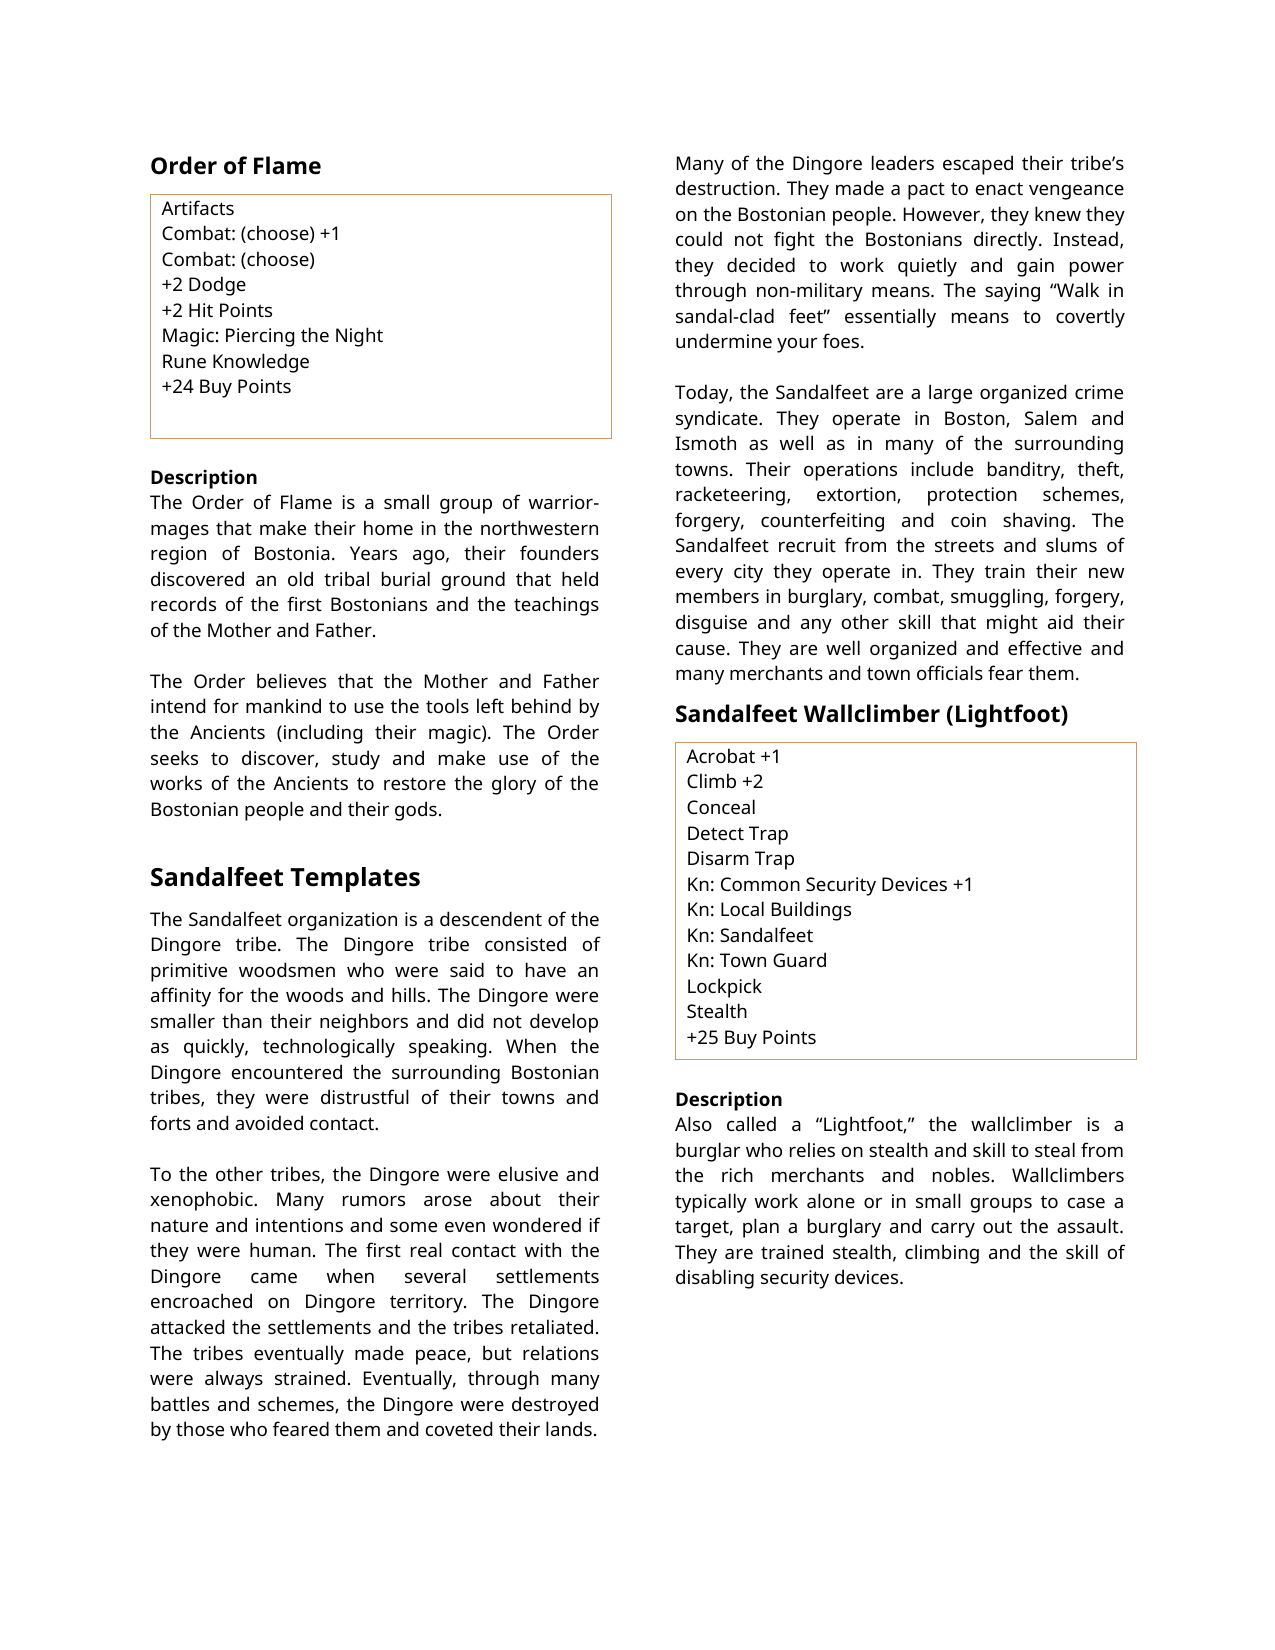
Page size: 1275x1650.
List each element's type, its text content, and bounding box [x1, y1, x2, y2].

text The Sandalfeet organization is a descendent of the Dingore tribe. The Dingore tribe consisted of primitive woodsmen who were said to have an affinity for the woods and hills. The Dingore were smaller than their neighbors and did not develop as quickly, technologically speaking. When the Dingore encountered the surrounding Bostonian tribes, they were distrustful of their towns and forts and avoided contact. [150, 906, 600, 1136]
subtitle Order of Flame [150, 150, 600, 181]
subtitle Sandalfeet Templates [150, 859, 600, 893]
text Many of the Dingore leaders escaped their tribe’s destruction. They made a pact to enact vengeance on the Bostonian people. However, they knew they could not fight the Bostonians directly. Instead, they decided to work quietly and gain power through non-military means. The saying “Walk in sandal-clad feet” essentially means to covertly undermine your foes. [675, 150, 1125, 354]
text Description [150, 464, 600, 489]
table_header Artifacts Combat: (choose) +1 Combat: (choose) +2 Dodge +2 Hit Points Magic: Piercing the Night Rune Knowledge +24 Buy Points [151, 195, 611, 437]
text To the other tribes, the Dingore were elusive and xenophobic. Many rumors arose about their nature and intentions and some even wondered if they were human. The first real contact with the Dingore came when several settlements encroached on Dingore territory. The Dingore attacked the settlements and the tribes retaliated. The tribes eventually made peace, but relations were always strained. Eventually, through many battles and schemes, the Dingore were destroyed by those who feared them and coveted their lands. [150, 1161, 600, 1442]
text Description [675, 1086, 1125, 1111]
text Also called a “Lightfoot,” the wallclimber is a burglar who relies on stealth and skill to steal from the rich merchants and nobles. Wallclimbers typically work alone or in small groups to case a target, plan a burglary and carry out the assault. They are trained stealth, climbing and the skill of disabling security devices. [675, 1111, 1125, 1290]
table_header Acrobat +1 Climb +2 Conceal Detect Trap Disarm Trap Kn: Common Security Devices +1 Kn: Local Buildings Kn: Sandalfeet Kn: Town Guard Lockpick Stealth +25 Buy Points [676, 743, 1136, 1059]
text The Order believes that the Mother and Father intend for mankind to use the tools left behind by the Ancients (including their magic). The Order seeks to discover, study and make use of the works of the Ancients to restore the glory of the Bostonian people and their gods. [150, 668, 600, 821]
text Today, the Sandalfeet are a large organized crime syndicate. They operate in Boston, Salem and Ismoth as well as in many of the surrounding towns. Their operations include banditry, theft, racketeering, extortion, protection schemes, forgery, counterfeiting and coin shaving. The Sandalfeet recruit from the streets and slums of every city they operate in. They train their new members in burglary, combat, smuggling, forgery, disguise and any other skill that might aid their cause. They are well organized and effective and many merchants and town officials fear them. [675, 380, 1125, 686]
subtitle Sandalfeet Wallclimber (Lightfoot) [675, 698, 1125, 730]
text The Order of Flame is a small group of warrior-mages that make their home in the northwestern region of Bostonia. Years ago, their founders discovered an old tribal burial ground that held records of the first Bostonians and the teachings of the Mother and Father. [150, 489, 600, 643]
